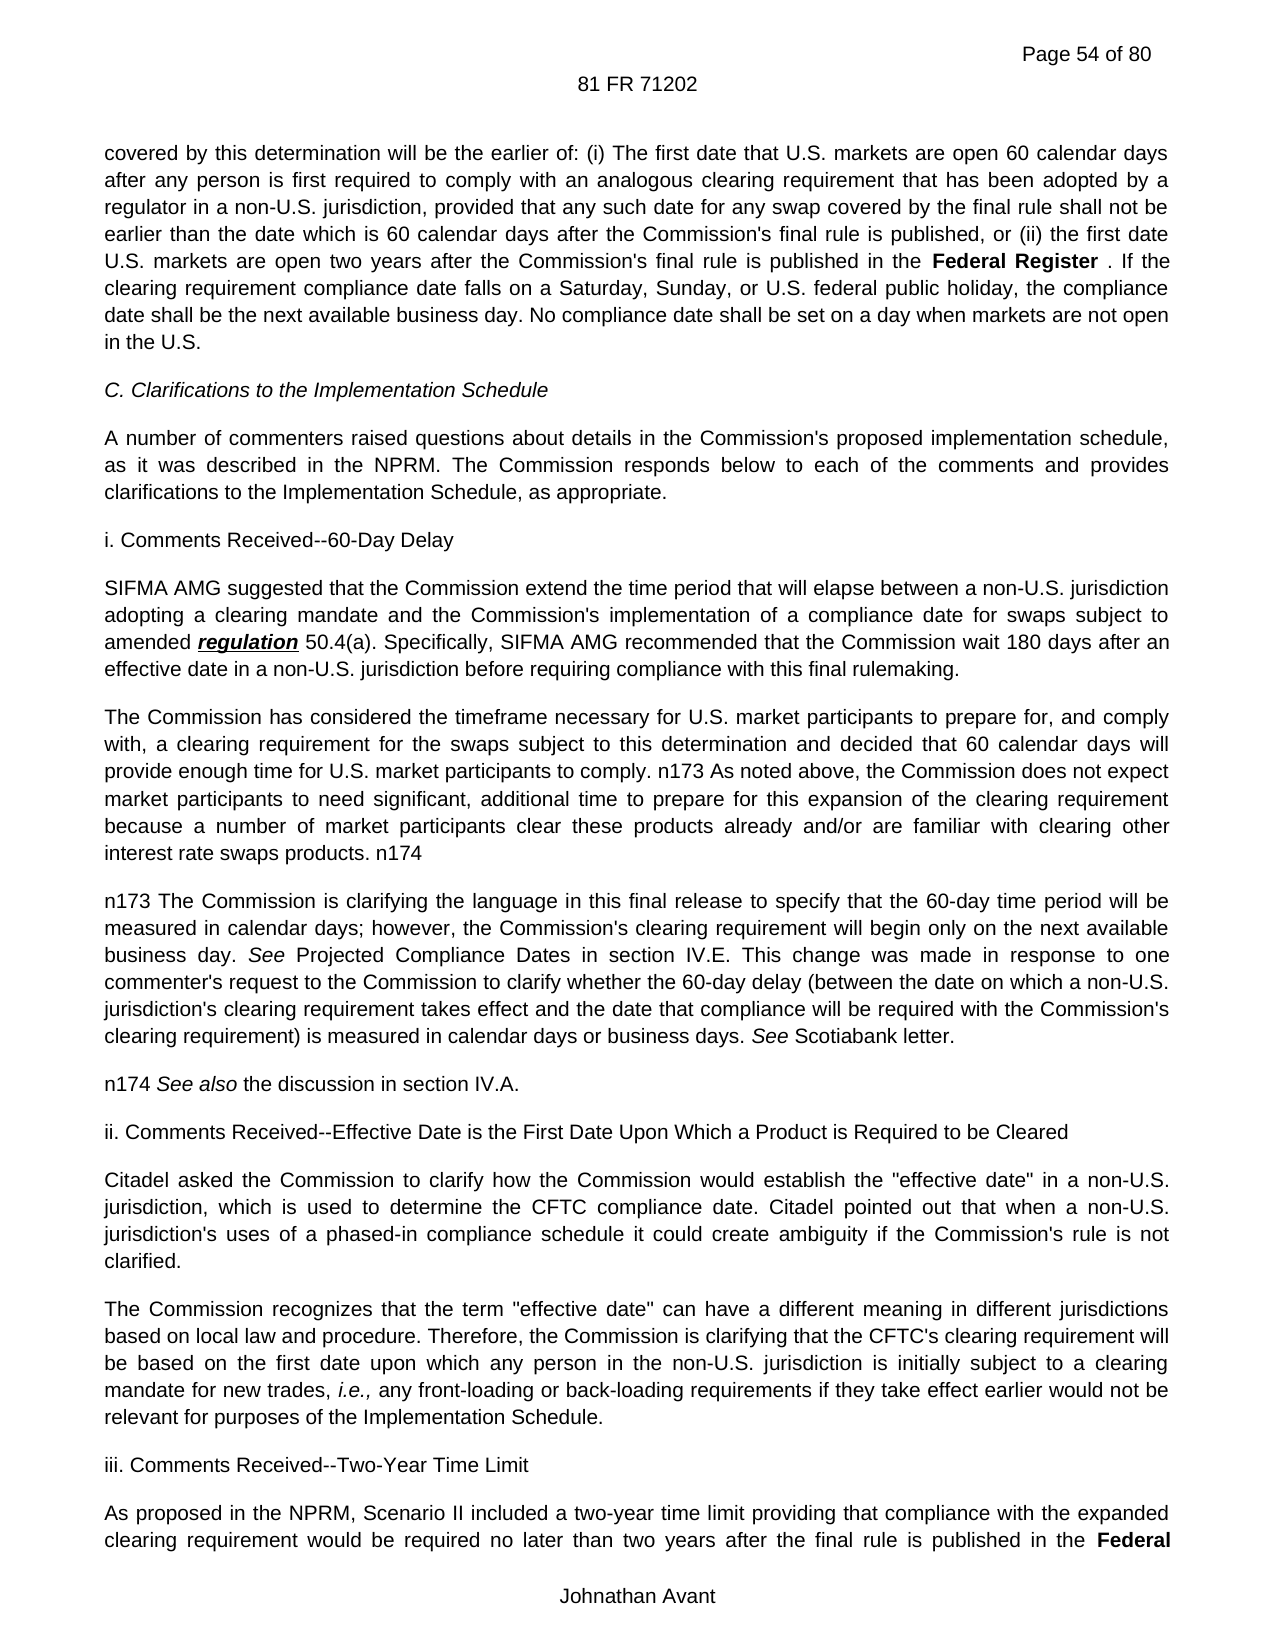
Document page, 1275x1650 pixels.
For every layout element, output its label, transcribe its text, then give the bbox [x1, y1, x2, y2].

text iii. Comments Received--Two-Year Time Limit [104, 1450, 1171, 1477]
text n173 The Commission is clarifying the language in this final release to specify that the 60-day time period will be measured in calendar days; however, the Commission's clearing requirement will begin only on the next available business day. See Projected Compliance Dates in section IV.E. This change was made in response to one commenter's request to the Commission to clarify whether the 60-day delay (between the date on which a non-U.S. jurisdiction's clearing requirement takes effect and the date that compliance will be required with the Commission's clearing requirement) is measured in calendar days or business days. See Scotiabank letter. [104, 885, 1171, 1048]
text SIFMA AMG suggested that the Commission extend the time period that will elapse between a non-U.S. jurisdiction adopting a clearing mandate and the Commission's implementation of a compliance date for swaps subject to amended regulation 50.4(a). Specifically, SIFMA AMG recommended that the Commission wait 180 days after an effective date in a non-U.S. jurisdiction before requiring compliance with this final rulemaking. [104, 573, 1171, 681]
text i. Comments Received--60-Day Delay [104, 525, 1171, 552]
text n174 See also the discussion in section IV.A. [104, 1069, 1171, 1096]
text A number of commenters raised questions about details in the Commission's proposed implementation schedule, as it was described in the NPRM. The Commission responds below to each of the comments and provides clarifications to the Implementation Schedule, as appropriate. [104, 423, 1171, 504]
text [104, 1498, 1171, 1552]
text The Commission recognizes that the term "effective date" can have a different meaning in different jurisdictions based on local law and procedure. Therefore, the Commission is clarifying that the CFTC's clearing requirement will be based on the first date upon which any person in the non-U.S. jurisdiction is initially subject to a clearing mandate for new trades, i.e., any front-loading or back-loading requirements if they take effect earlier would not be relevant for purposes of the Implementation Schedule. [104, 1294, 1171, 1429]
text ii. Comments Received--Effective Date is the First Date Upon Which a Product is Required to be Cleared [104, 1117, 1171, 1144]
text The Commission has considered the timeframe necessary for U.S. market participants to prepare for, and comply with, a clearing requirement for the swaps subject to this determination and decided that 60 calendar days will provide enough time for U.S. market participants to comply. n173 As noted above, the Commission does not expect market participants to need significant, additional time to prepare for this expansion of the clearing requirement because a number of market participants clear these products already and/or are familiar with clearing other interest rate swaps products. n174 [104, 702, 1171, 864]
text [104, 137, 1171, 354]
text Citadel asked the Commission to clarify how the Commission would establish the "effective date" in a non-U.S. jurisdiction, which is used to determine the CFTC compliance date. Citadel pointed out that when a non-U.S. jurisdiction's uses of a phased-in compliance schedule it could create ambiguity if the Commission's rule is not clarified. [104, 1164, 1171, 1273]
text C. Clarifications to the Implementation Schedule [104, 375, 1171, 402]
